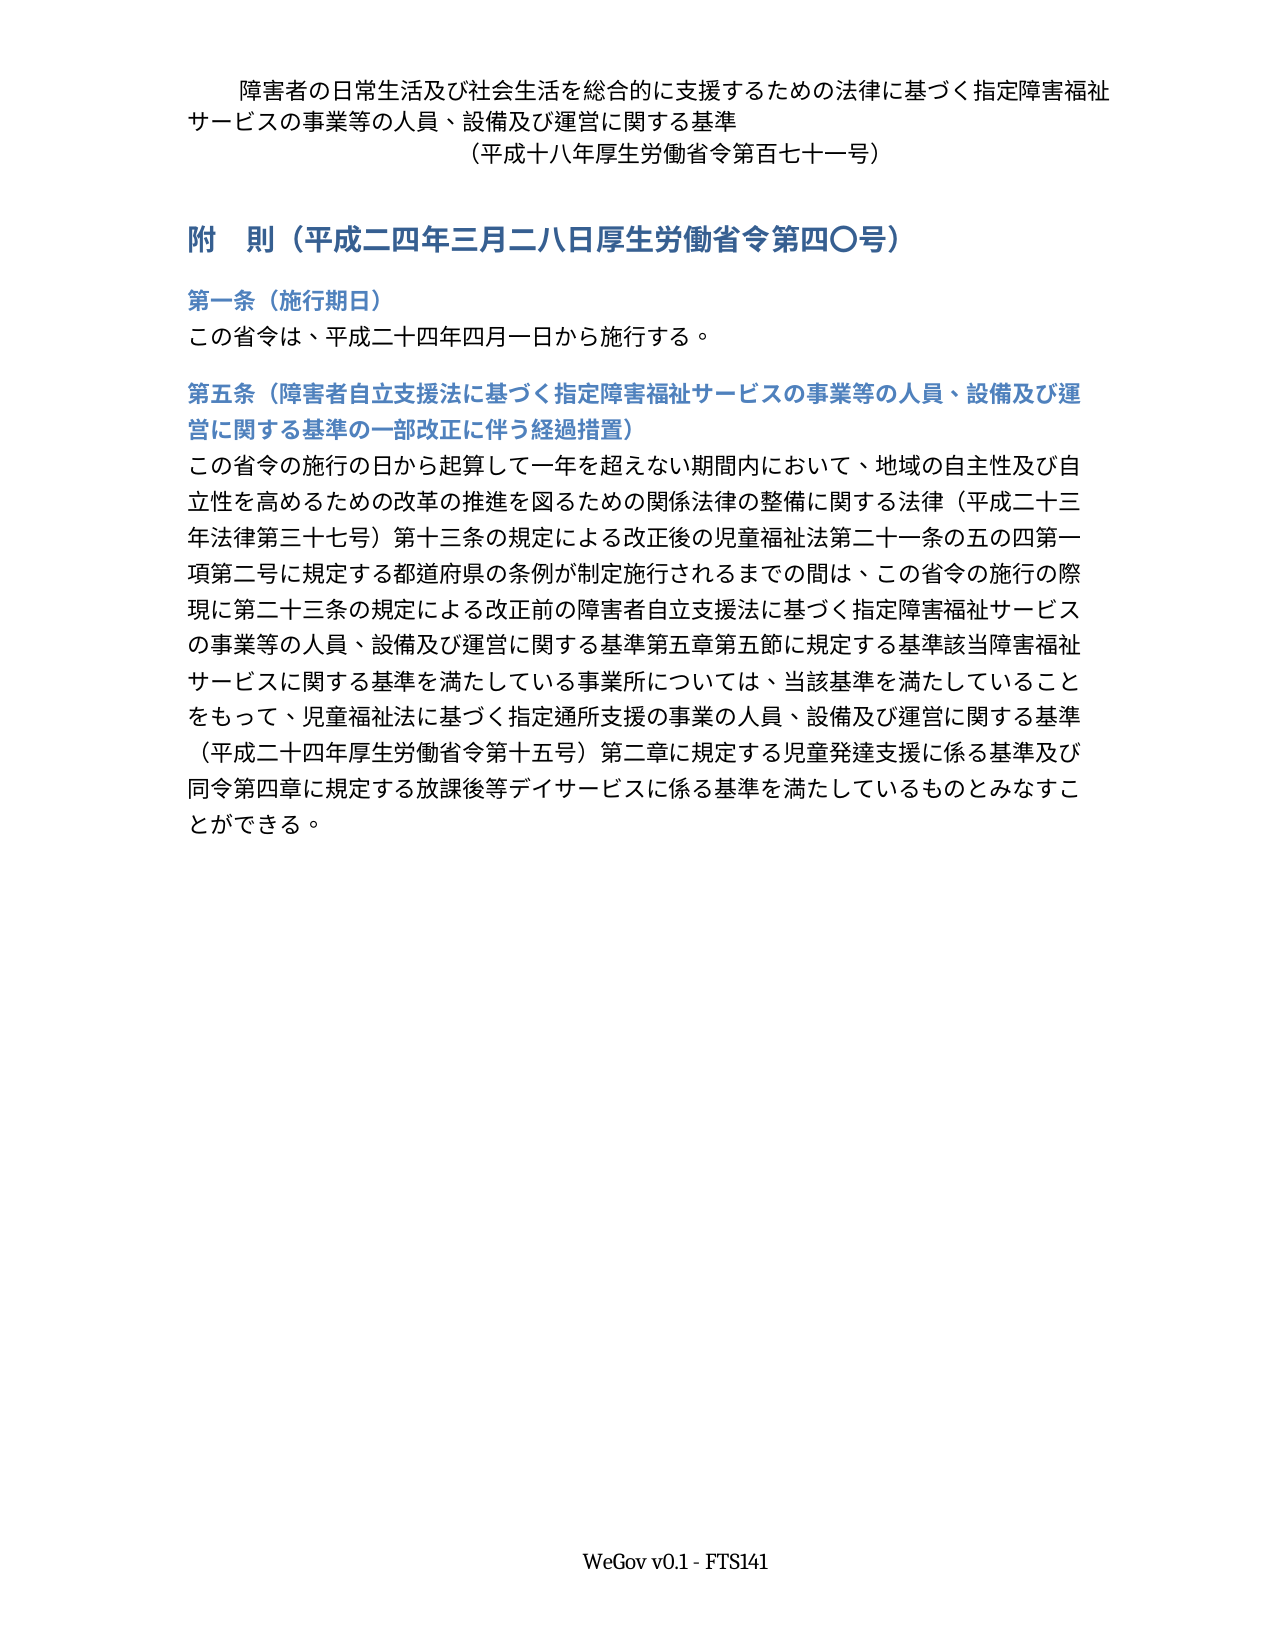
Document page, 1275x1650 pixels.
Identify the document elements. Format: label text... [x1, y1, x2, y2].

subtitle 第一条（施行期日） [187, 285, 1087, 316]
subtitle 第五条（障害者自立支援法に基づく指定障害福祉サービスの事業等の人員、設備及び運営に関する基準の一部改正に伴う経過措置） [187, 378, 1087, 445]
subtitle 附 則（平成二四年三月二八日厚生労働省令第四〇号） [187, 219, 1087, 258]
text この省令の施行の日から起算して一年を超えない期間内において、地域の自主性及び自立性を高めるための改革の推進を図るための関係法律の整備に関する法律（平成二十三年法律第三十七号）第十三条の規定による改正後の児童福祉法第二十一条の五の四第一項第二号に規定する都道府県の条例が制定施行されるまでの間は、この省令の施行の際現に第二十三条の規定による改正前の障害者自立支援法に基づく指定障害福祉サービスの事業等の人員、設備及び運営に関する基準第五章第五節に規定する基準該当障害福祉サービスに関する基準を満たしている事業所については、当該基準を満たしていることをもって、児童福祉法に基づく指定通所支援の事業の人員、設備及び運営に関する基準（平成二十四年厚生労働省令第十五号）第二章に規定する児童発達支援に係る基準及び同令第四章に規定する放課後等デイサービスに係る基準を満たしているものとみなすことができる。 [187, 450, 1087, 840]
text この省令は、平成二十四年四月一日から施行する。 [187, 321, 1087, 352]
